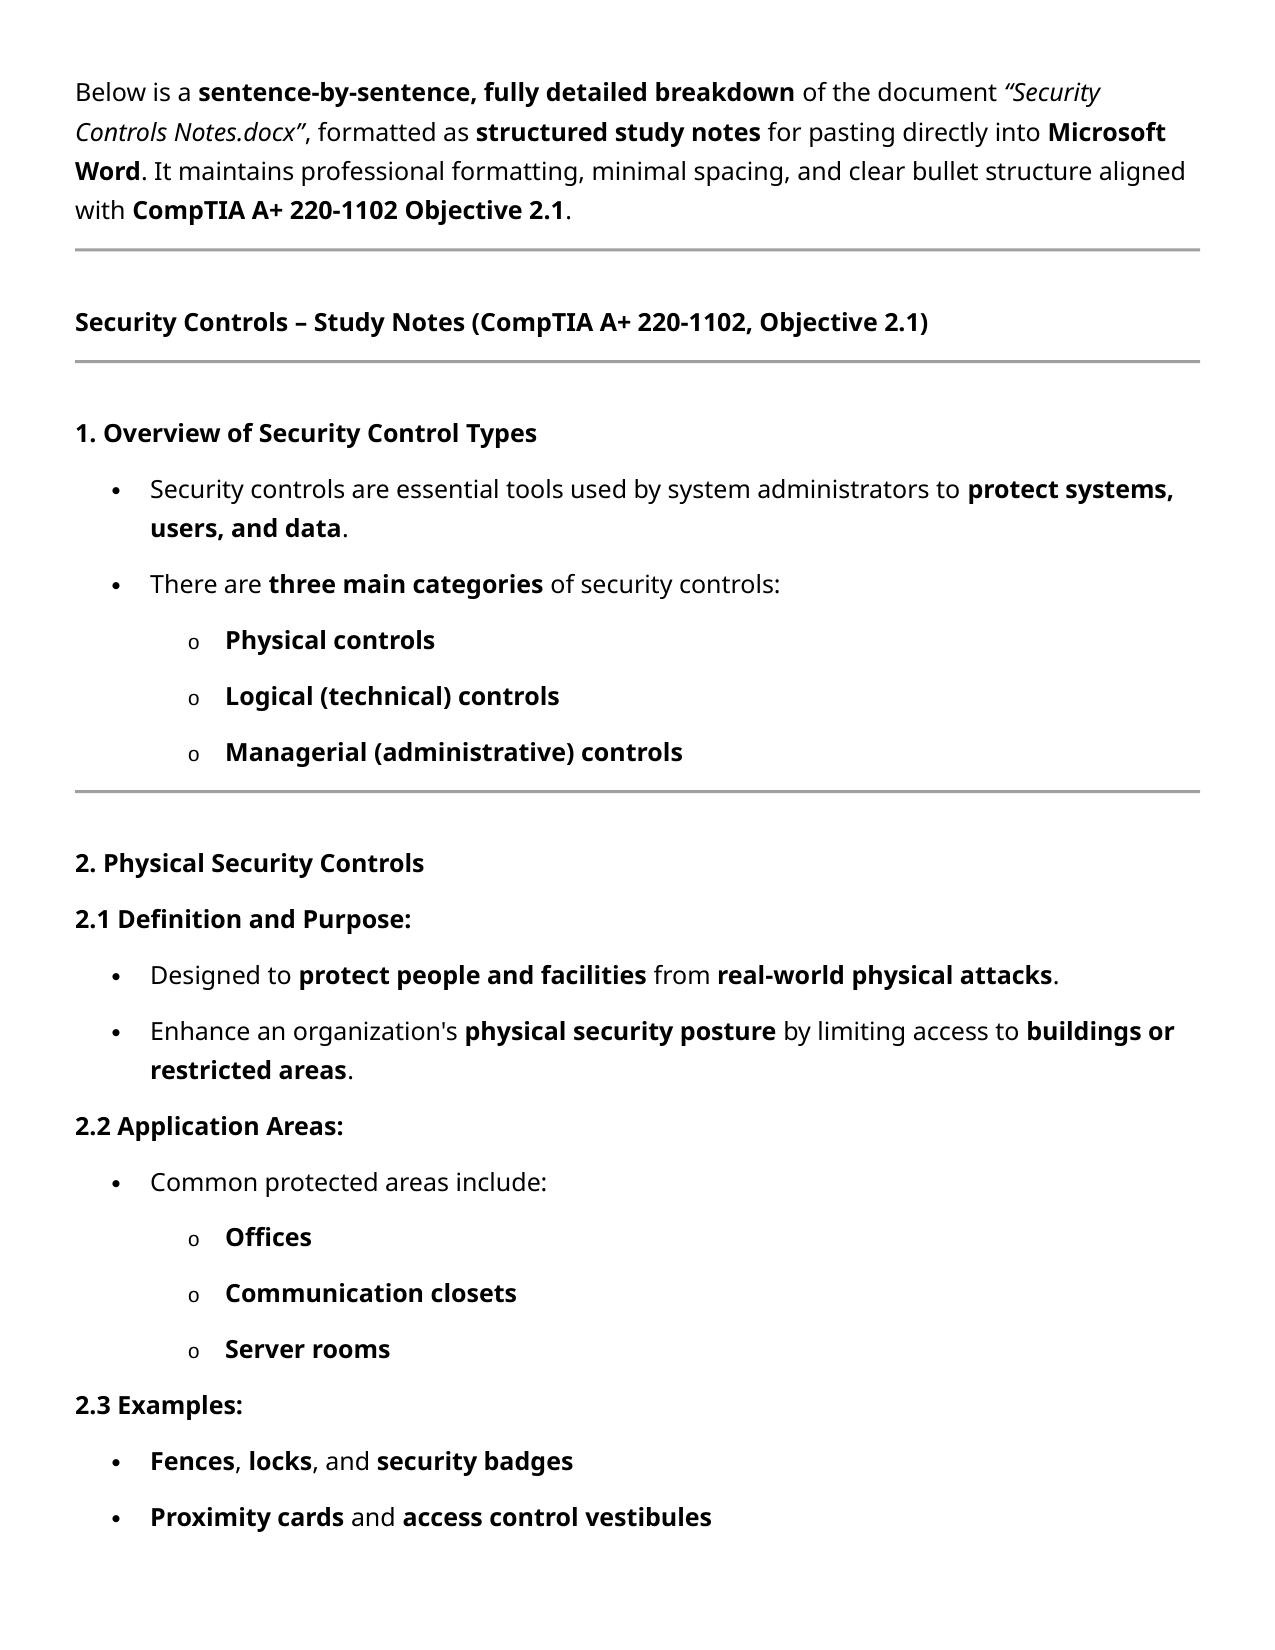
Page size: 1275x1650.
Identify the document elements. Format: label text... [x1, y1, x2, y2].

text 2.2 Application Areas: [75, 1108, 1200, 1142]
list Communication closets [187, 1276, 1200, 1310]
text Below is a sentence-by-sentence, fully detailed breakdown of the document “Security Controls Notes.docx”, formatted as structured study notes for pasting directly into Microsoft Word. It maintains professional formatting, minimal spacing, and clear bullet structure aligned with CompTIA A+ 220-1102 Objective 2.1. [75, 75, 1200, 227]
text Security Controls – Study Notes (CompTIA A+ 220-1102, Objective 2.1) [75, 304, 1200, 338]
list Security controls are essential tools used by system administrators to protect systems, users, and data. [112, 472, 1200, 545]
list Designed to protect people and facilities from real-world physical attacks. [112, 957, 1200, 992]
list Proximity cards and access control vestibules [112, 1499, 1200, 1533]
list Fences, locks, and security badges [112, 1443, 1200, 1477]
list Enhance an organization's physical security posture by limiting access to buildings or restricted areas. [112, 1013, 1200, 1087]
text 2. Physical Security Controls [75, 846, 1200, 880]
list Server rooms [187, 1332, 1200, 1366]
list Offices [187, 1220, 1200, 1254]
text 1. Overview of Security Control Types [75, 416, 1200, 450]
list Logical (technical) controls [187, 678, 1200, 712]
list Physical controls [187, 622, 1200, 657]
text 2.1 Definition and Purpose: [75, 902, 1200, 936]
list Managerial (administrative) controls [187, 734, 1200, 768]
list There are three main categories of security controls: [112, 567, 1200, 601]
list Common protected areas include: [112, 1164, 1200, 1198]
text 2.3 Examples: [75, 1387, 1200, 1422]
